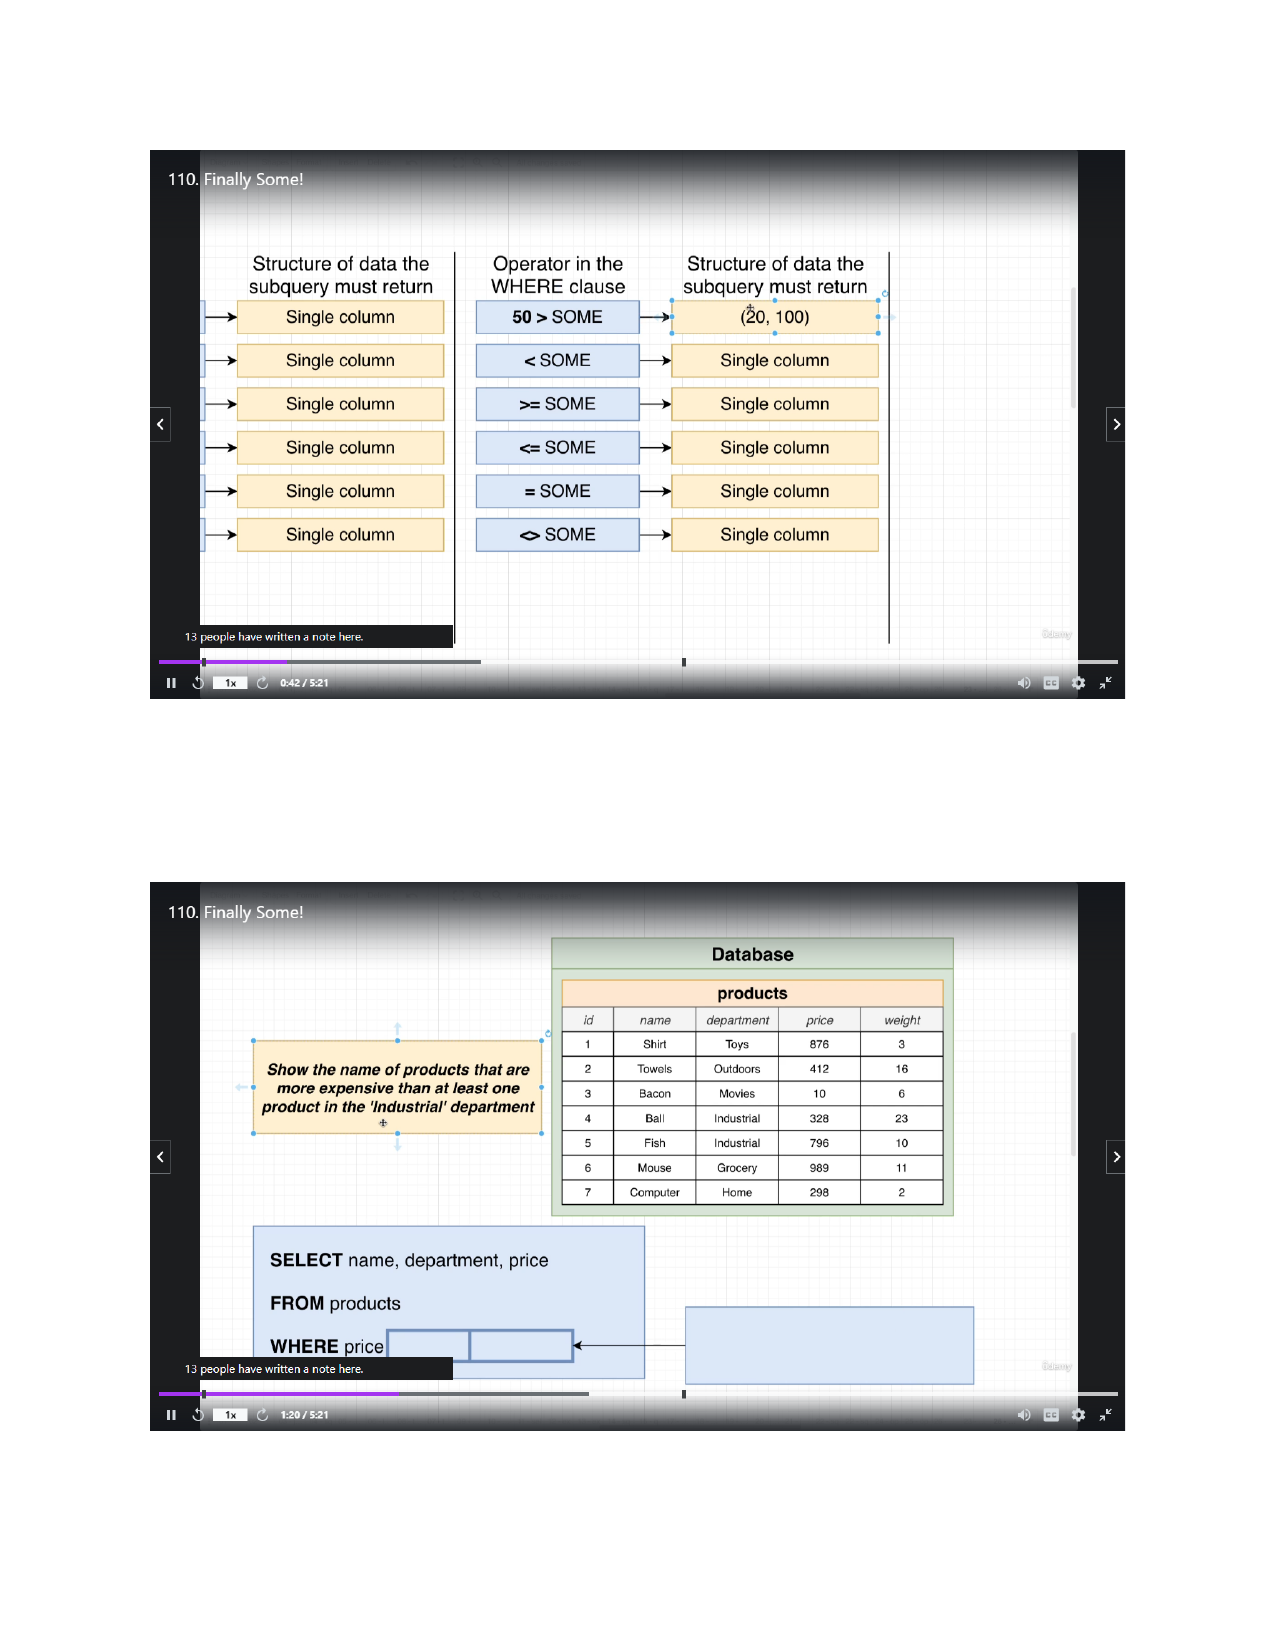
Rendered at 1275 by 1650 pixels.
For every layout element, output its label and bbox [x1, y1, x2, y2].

picture [150, 882, 1125, 1431]
picture [150, 150, 1125, 699]
